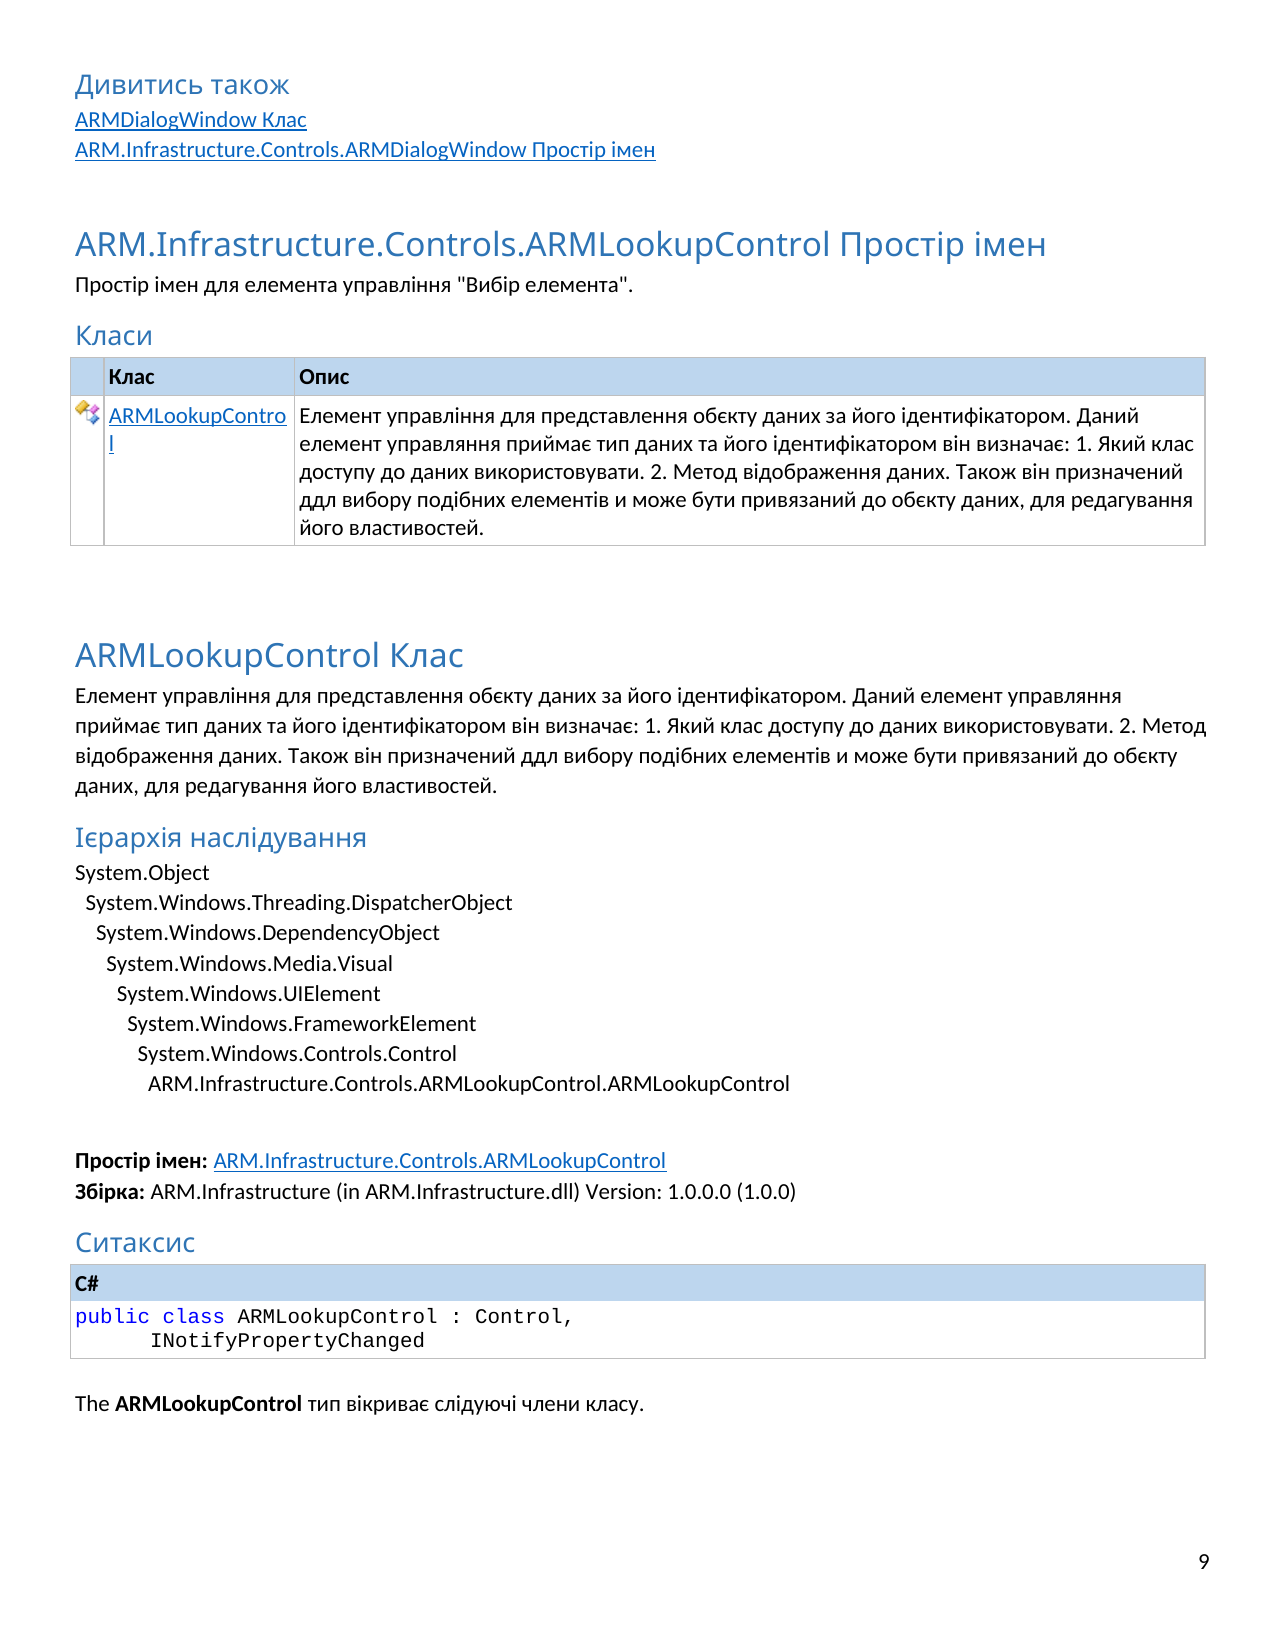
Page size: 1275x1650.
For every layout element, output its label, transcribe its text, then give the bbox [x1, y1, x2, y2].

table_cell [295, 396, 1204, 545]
subtitle Ситаксис [75, 1224, 1209, 1261]
text Простір імен: ARM.Infrastructure.Controls.ARMLookupControl Збірка: ARM.Infrastructure (in ARM.Infrastructure.dll) Version: 1.0.0.0 (1.0.0) [75, 1147, 1209, 1205]
text Простір імен для елемента управління "Вибір елемента". [75, 270, 1209, 298]
text System.Object System.Windows.Threading.DispatcherObject System.Windows.DependencyObject System.Windows.Media.Visual System.Windows.UIElement System.Windows.FrameworkElement System.Windows.Controls.Control ARM.Infrastructure.Controls.ARMLookupControl.ARMLookupControl [75, 858, 1209, 1128]
subtitle ARMLookupControl Клас [75, 632, 1209, 677]
text The ARMLookupControl тип вікриває слідуючі члени класу. [75, 1389, 1209, 1417]
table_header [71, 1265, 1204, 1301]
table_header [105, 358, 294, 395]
picture [75, 400, 100, 426]
text ARM.Infrastructure.Controls.ARMDialogWindow Простір імен [75, 136, 1209, 164]
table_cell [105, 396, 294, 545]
text ARMDialogWindow Клас [75, 105, 1209, 133]
subtitle Ієрархія наслідування [75, 818, 1209, 855]
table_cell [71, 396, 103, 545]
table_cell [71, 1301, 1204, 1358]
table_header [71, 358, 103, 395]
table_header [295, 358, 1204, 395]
subtitle Дивитись також [75, 66, 1209, 102]
subtitle ARM.Infrastructure.Controls.ARMLookupControl Простір імен [75, 221, 1209, 266]
subtitle Класи [75, 317, 1209, 354]
text Елемент управління для представлення обєкту даних за його ідентифікатором. Даний елемент управляння приймає тип даних та його ідентифікатором він визначає: 1. Який клас доступу до даних використовувати. 2. Метод відображення даних. Також він призначений ддл вибору подібних елементів и може бути привязаний до обєкту даних, для редагування його властивостей. [75, 681, 1209, 799]
